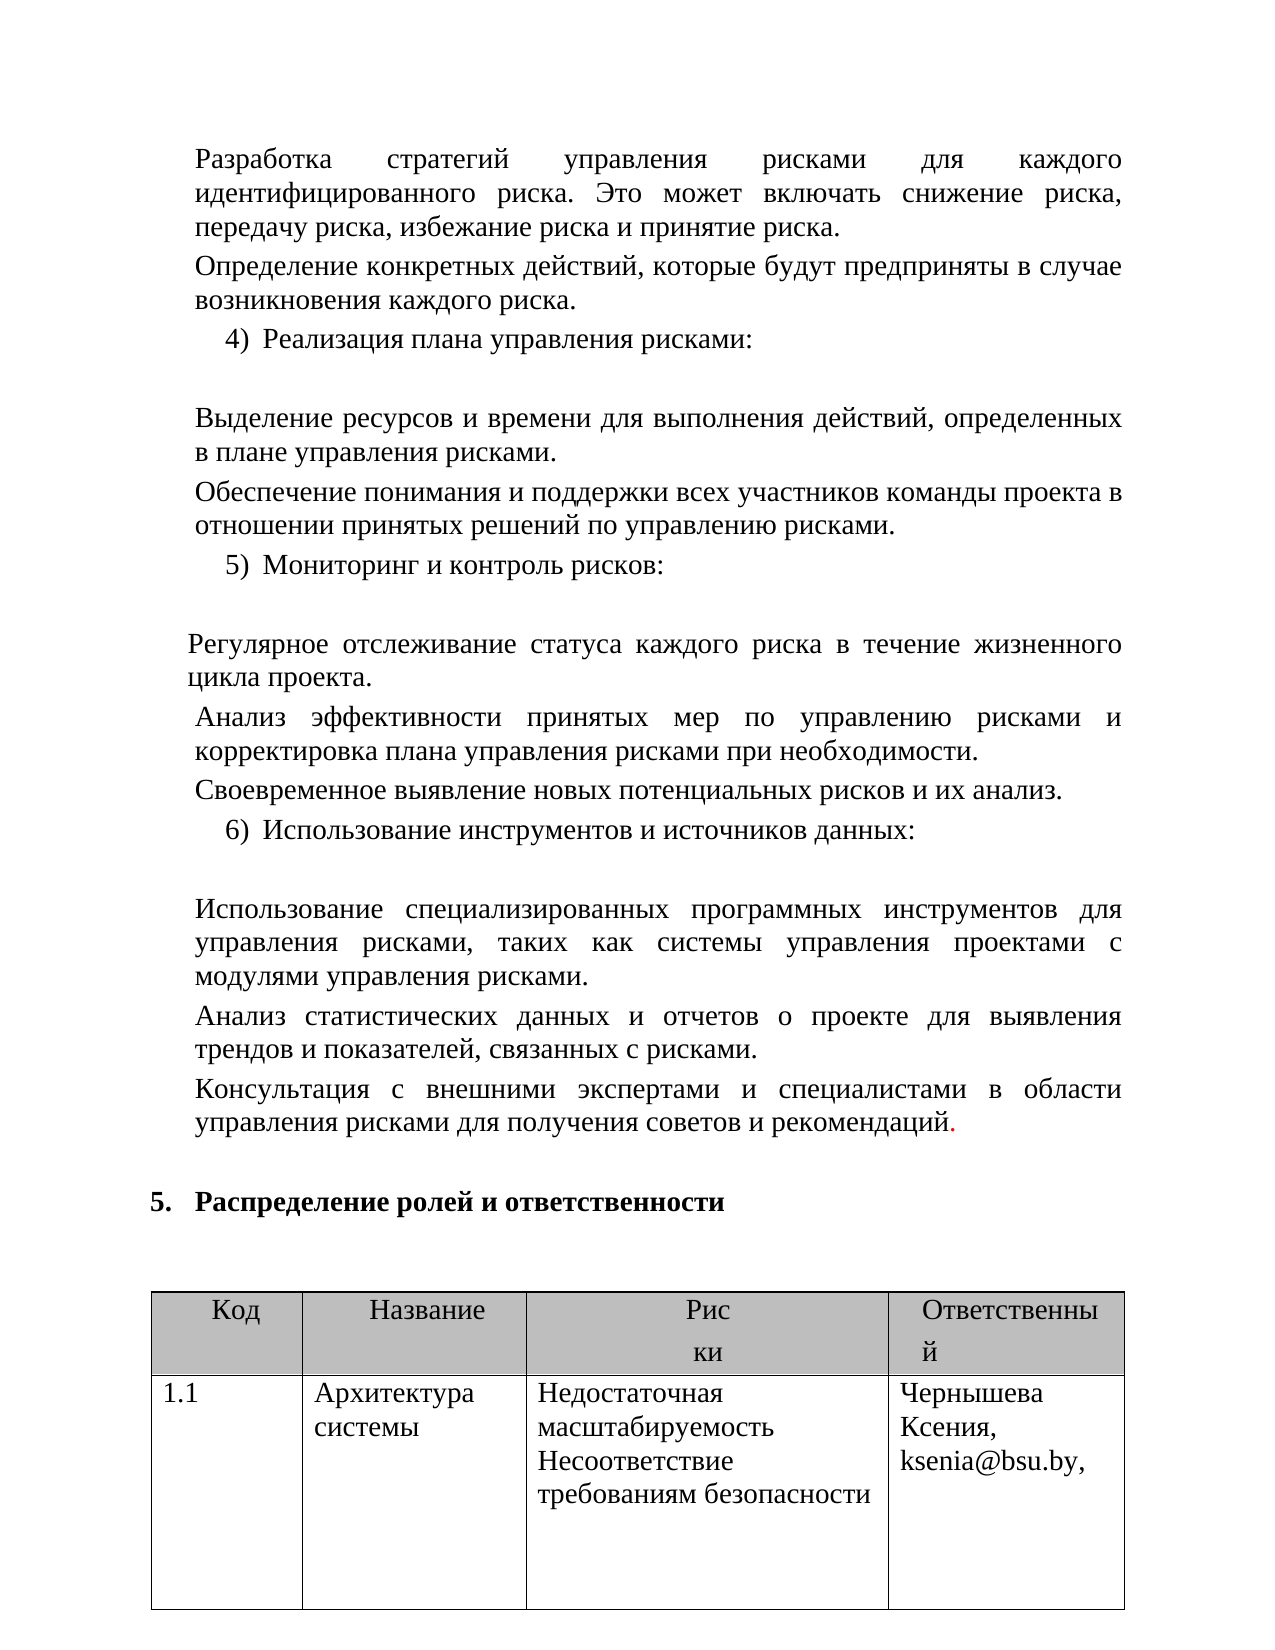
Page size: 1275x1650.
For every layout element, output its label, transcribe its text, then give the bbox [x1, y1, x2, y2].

table_header Риски [527, 1293, 888, 1374]
text Анализ эффективности принятых мер по управлению рисками и корректировка плана управления рисками при необходимости. [194, 699, 1123, 766]
text Определение конкретных действий, которые будут предприняты в случае возникновения каждого риска. [194, 248, 1123, 315]
table_header Ответственный [889, 1293, 1124, 1374]
table_cell Чернышева Ксения, ksenia@bsu.by, [889, 1376, 1124, 1609]
table_header Код [152, 1293, 302, 1374]
list Мониторинг и контроль рисков: [225, 547, 1123, 580]
text Регулярное отслеживание статуса каждого риска в течение жизненного цикла проекта. [187, 626, 1123, 693]
table_cell 1.1 [152, 1376, 302, 1609]
text Обеспечение понимания и поддержки всех участников команды проекта в отношении принятых решений по управлению рисками. [194, 474, 1123, 541]
subtitle Распределение ролей и ответственности [150, 1184, 1244, 1218]
text Разработка стратегий управления рисками для каждого идентифицированного риска. Это может включать снижение риска, передачу риска, избежание риска и принятие риска. [194, 142, 1123, 242]
text Анализ статистических данных и отчетов о проекте для выявления трендов и показателей, связанных с рисками. [194, 998, 1123, 1065]
text Своевременное выявление новых потенциальных рисков и их анализ. [194, 772, 1123, 806]
list Реализация плана управления рисками: [225, 321, 1123, 355]
text Консультация с внешними экспертами и специалистами в области управления рисками для получения советов и рекомендаций. [194, 1071, 1123, 1138]
table_cell Недостаточная масштабируемость Несоответствие требованиям безопасности [527, 1376, 888, 1609]
text Выделение ресурсов и времени для выполнения действий, определенных в плане управления рисками. [194, 401, 1123, 468]
table_cell Архитектура системы [303, 1376, 526, 1609]
list Использование инструментов и источников данных: [225, 812, 1123, 845]
table_header Название [303, 1293, 526, 1374]
text Использование специализированных программных инструментов для управления рисками, таких как системы управления проектами с модулями управления рисками. [194, 891, 1123, 992]
